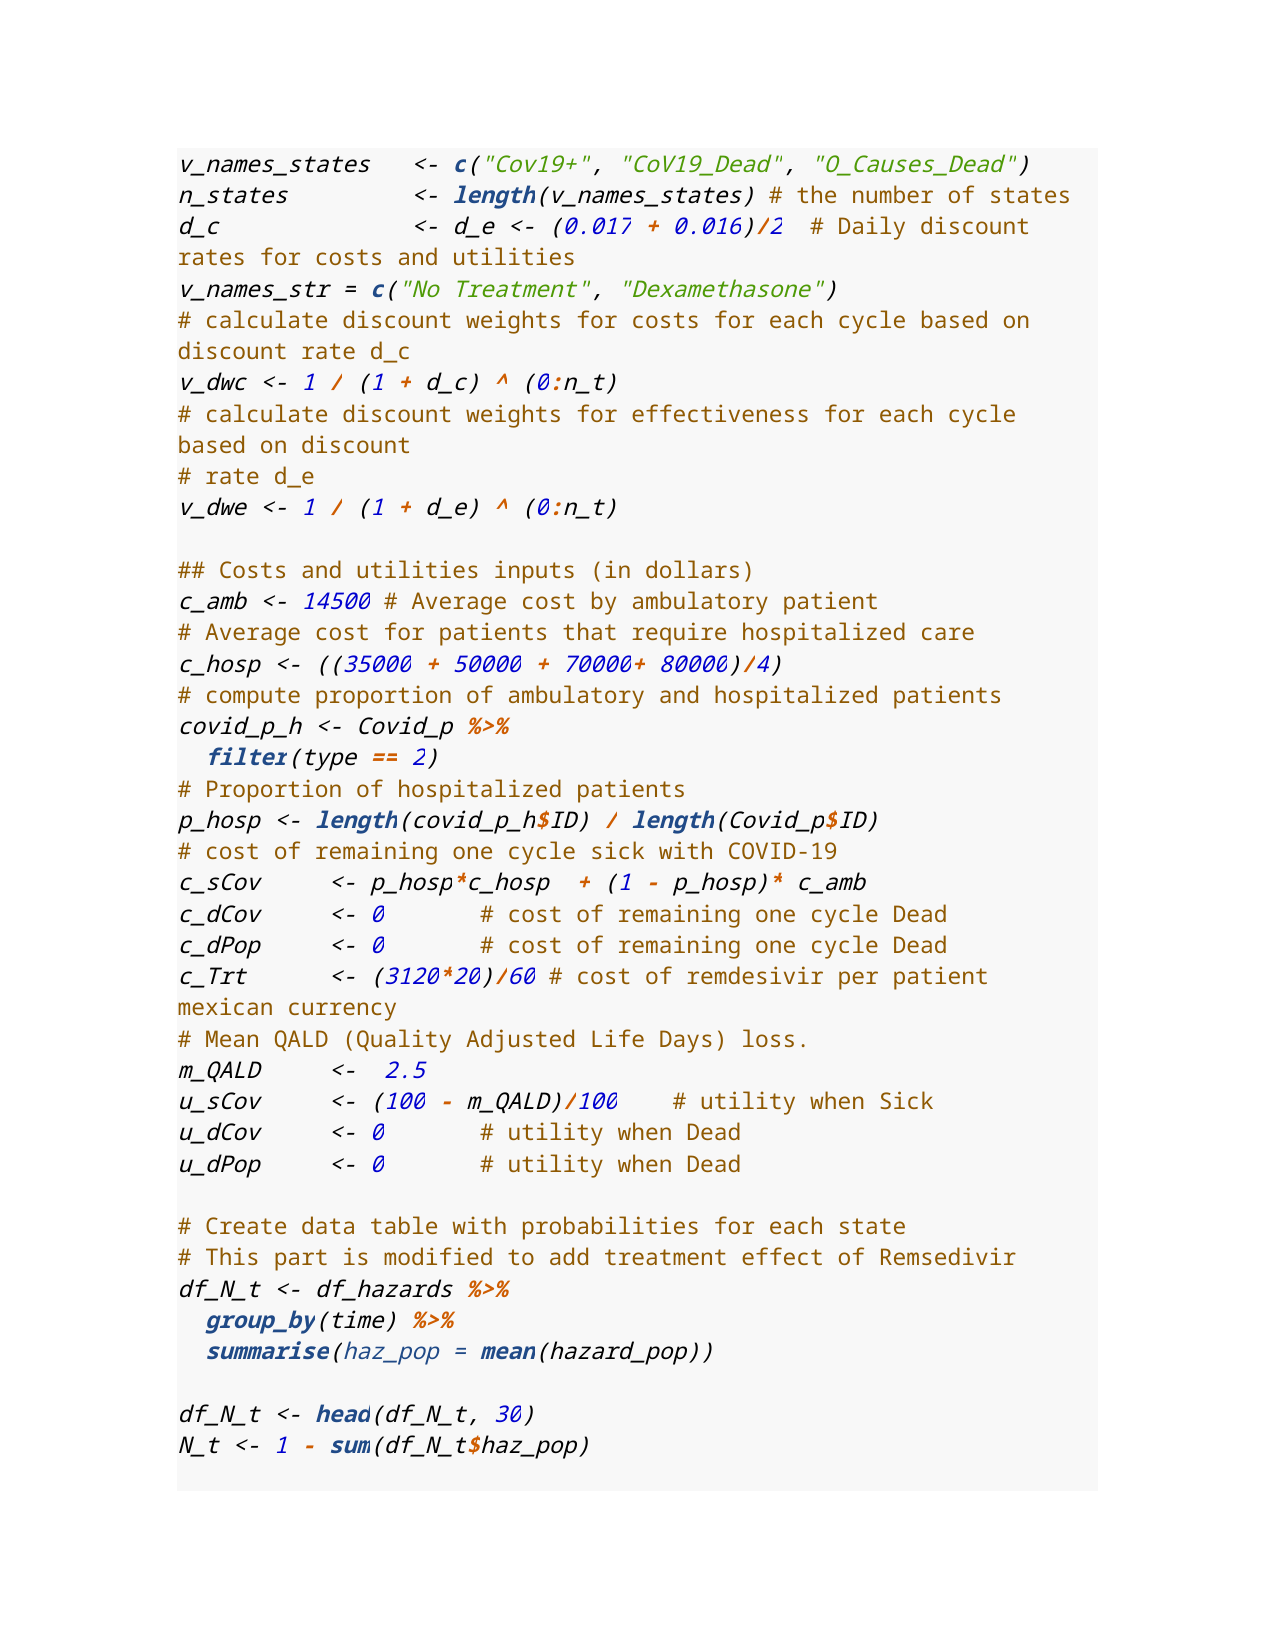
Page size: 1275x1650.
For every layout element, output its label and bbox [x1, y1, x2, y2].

text [177, 148, 1098, 1491]
